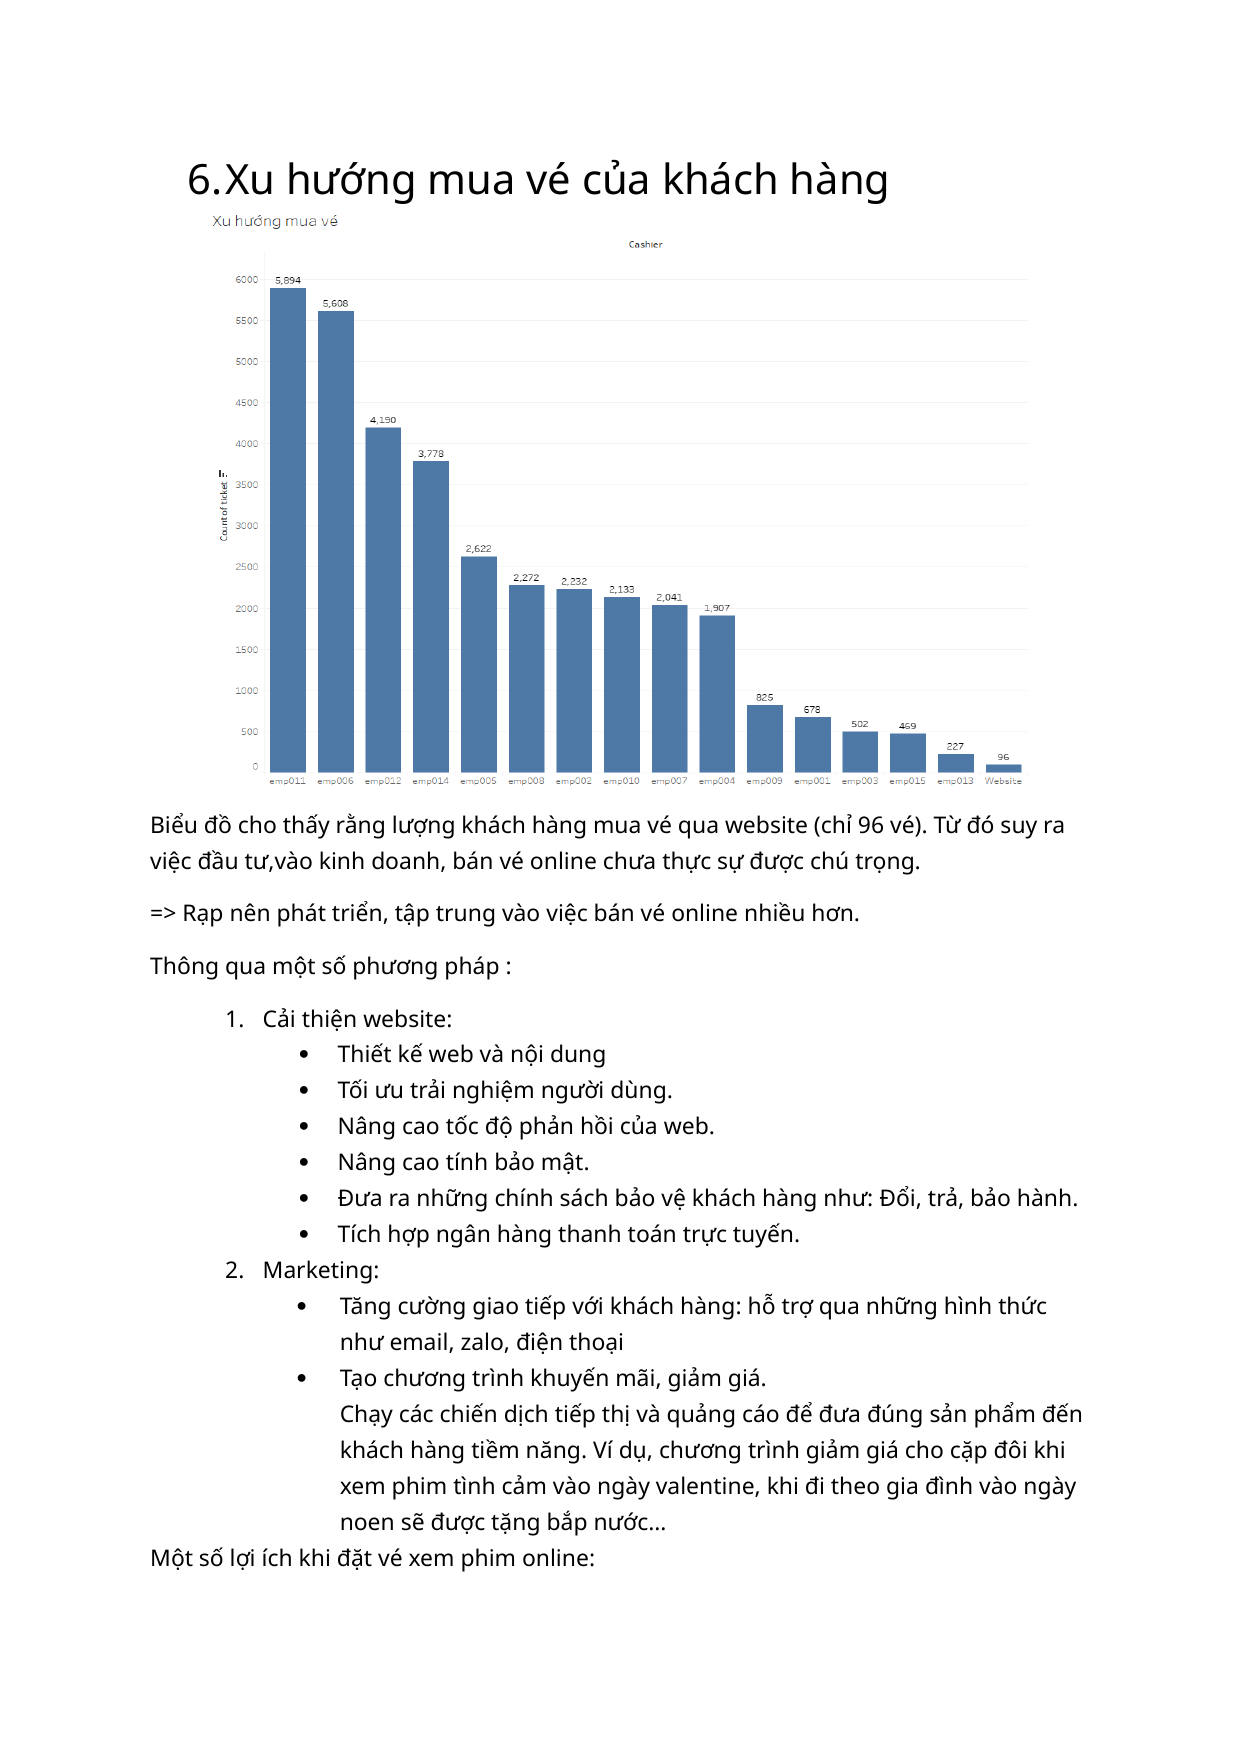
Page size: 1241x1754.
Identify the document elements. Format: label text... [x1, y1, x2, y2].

list Tối ưu trải nghiệm người dùng. [300, 1074, 1090, 1106]
list Thiết kế web và nội dung [300, 1038, 1090, 1070]
list Tích hợp ngân hàng thanh toán trực tuyến. [300, 1218, 1090, 1249]
text => Rạp nên phát triển, tập trung vào việc bán vé online nhiều hơn. [150, 897, 1090, 928]
list Nâng cao tính bảo mật. [300, 1146, 1090, 1177]
list Nâng cao tốc độ phản hồi của web. [300, 1110, 1090, 1142]
list Tạo chương trình khuyến mãi, giảm giá. Chạy các chiến dịch tiếp thị và quảng cáo để đưa đúng sản phẩm đến khách hàng tiềm năng. Ví dụ, chương trình giảm giá cho cặp đôi khi xem phim tình cảm vào ngày valentine, khi đi theo gia đình vào ngày noen sẽ được tặng bắp nước… [298, 1362, 1090, 1537]
list Cải thiện website: [225, 1002, 1090, 1034]
text Biểu đồ cho thấy rằng lượng khách hàng mua vé qua website (chỉ 96 vé). Từ đó suy ra việc đầu tư,vào kinh doanh, bán vé online chưa thực sự được chú trọng. [150, 809, 1090, 876]
list Đưa ra những chính sách bảo vệ khách hàng như: Đổi, trả, bảo hành. [300, 1182, 1090, 1213]
list Tăng cường giao tiếp với khách hàng: hỗ trợ qua những hình thức như email, zalo, điện thoại [298, 1290, 1090, 1357]
picture [207, 206, 1033, 788]
list Marketing: [225, 1254, 1090, 1285]
text Thông qua một số phương pháp : [150, 950, 1090, 981]
list Xu hướng mua vé của khách hàng [187, 150, 1090, 207]
text Một số lợi ích khi đặt vé xem phim online: [150, 1542, 1090, 1573]
